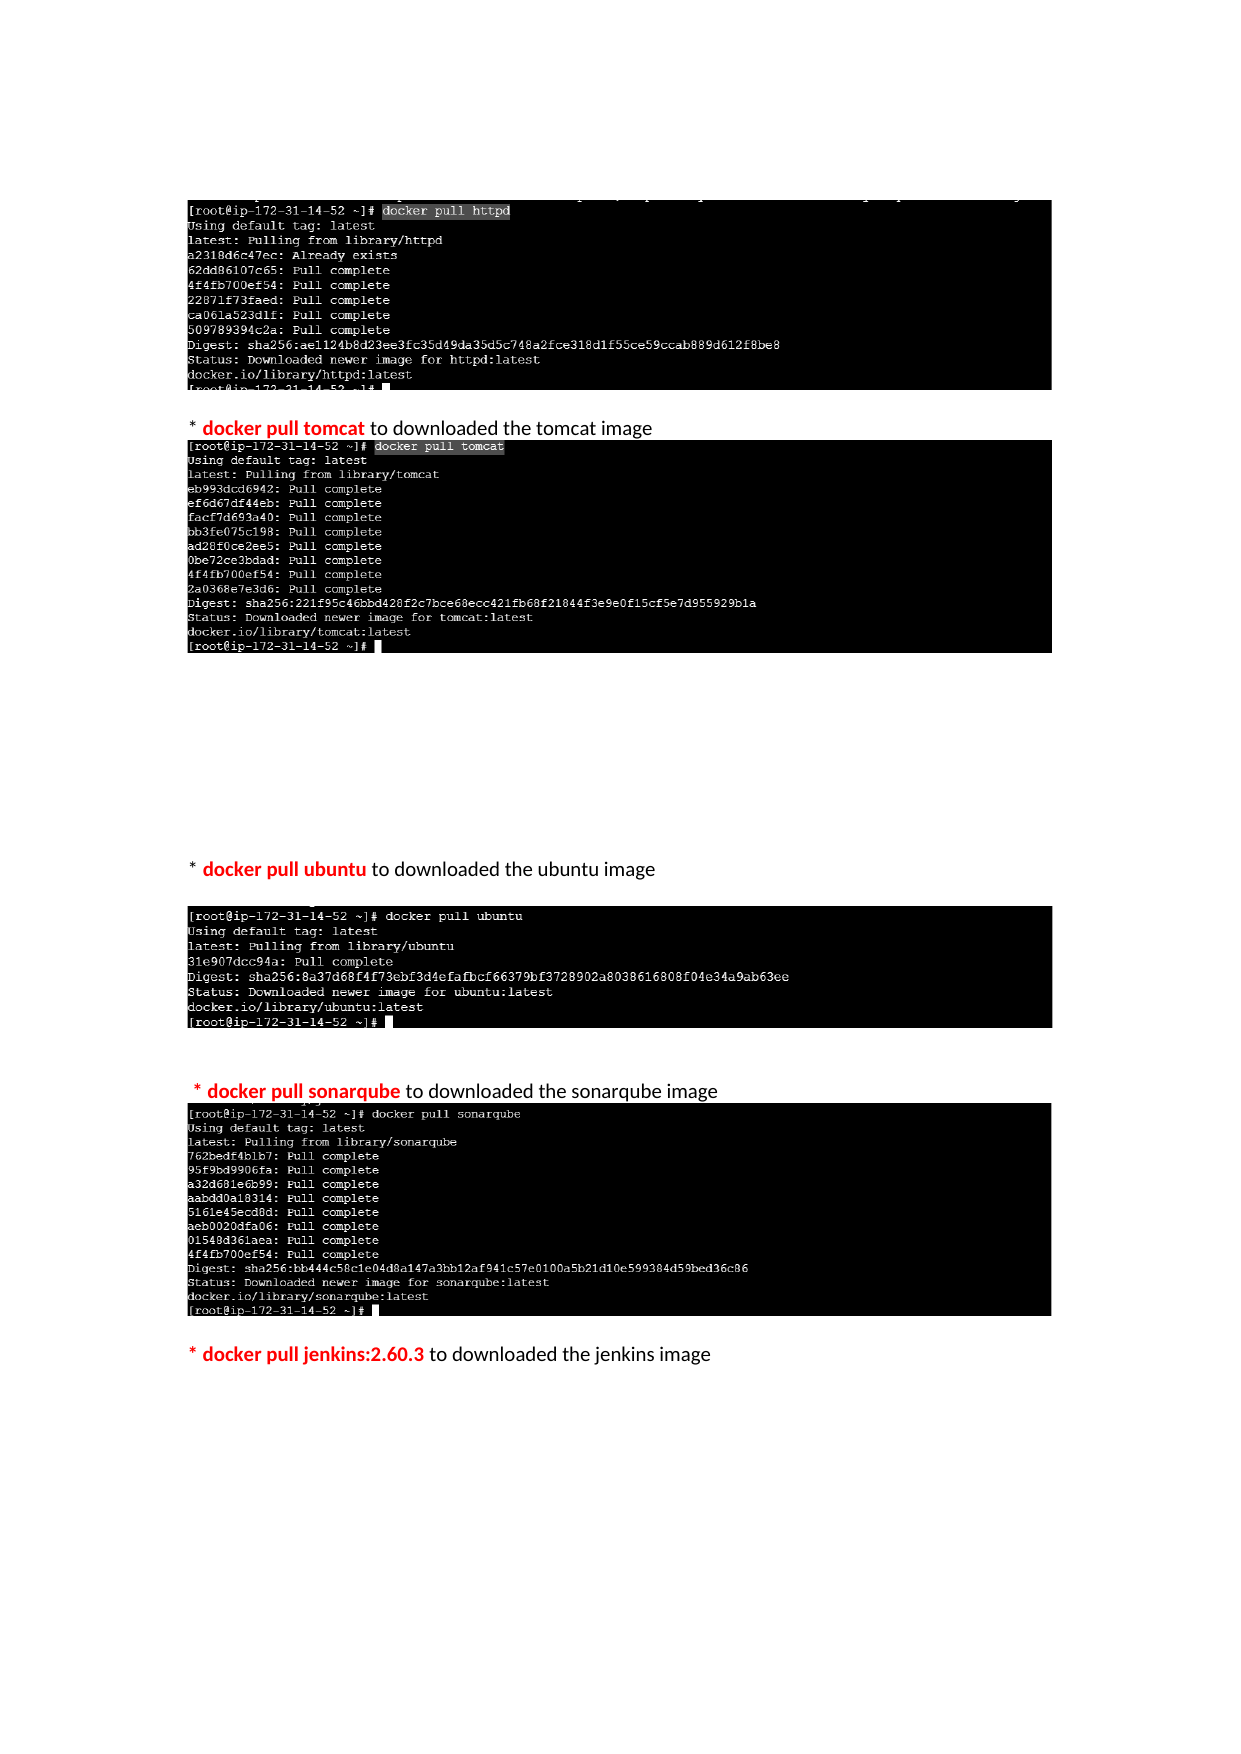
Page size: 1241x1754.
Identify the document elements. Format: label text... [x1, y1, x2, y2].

picture [187, 906, 1053, 1028]
list * docker pull ubuntu to downloaded the ubuntu image [187, 856, 1053, 881]
picture [187, 440, 1052, 653]
picture [187, 1103, 1052, 1316]
list * docker pull tomcat to downloaded the tomcat image [187, 415, 1053, 441]
list * docker pull jenkins:2.60.3 to downloaded the jenkins image [187, 1341, 1053, 1367]
picture [187, 200, 1052, 390]
list * docker pull sonarqube to downloaded the sonarqube image [187, 1078, 1053, 1104]
